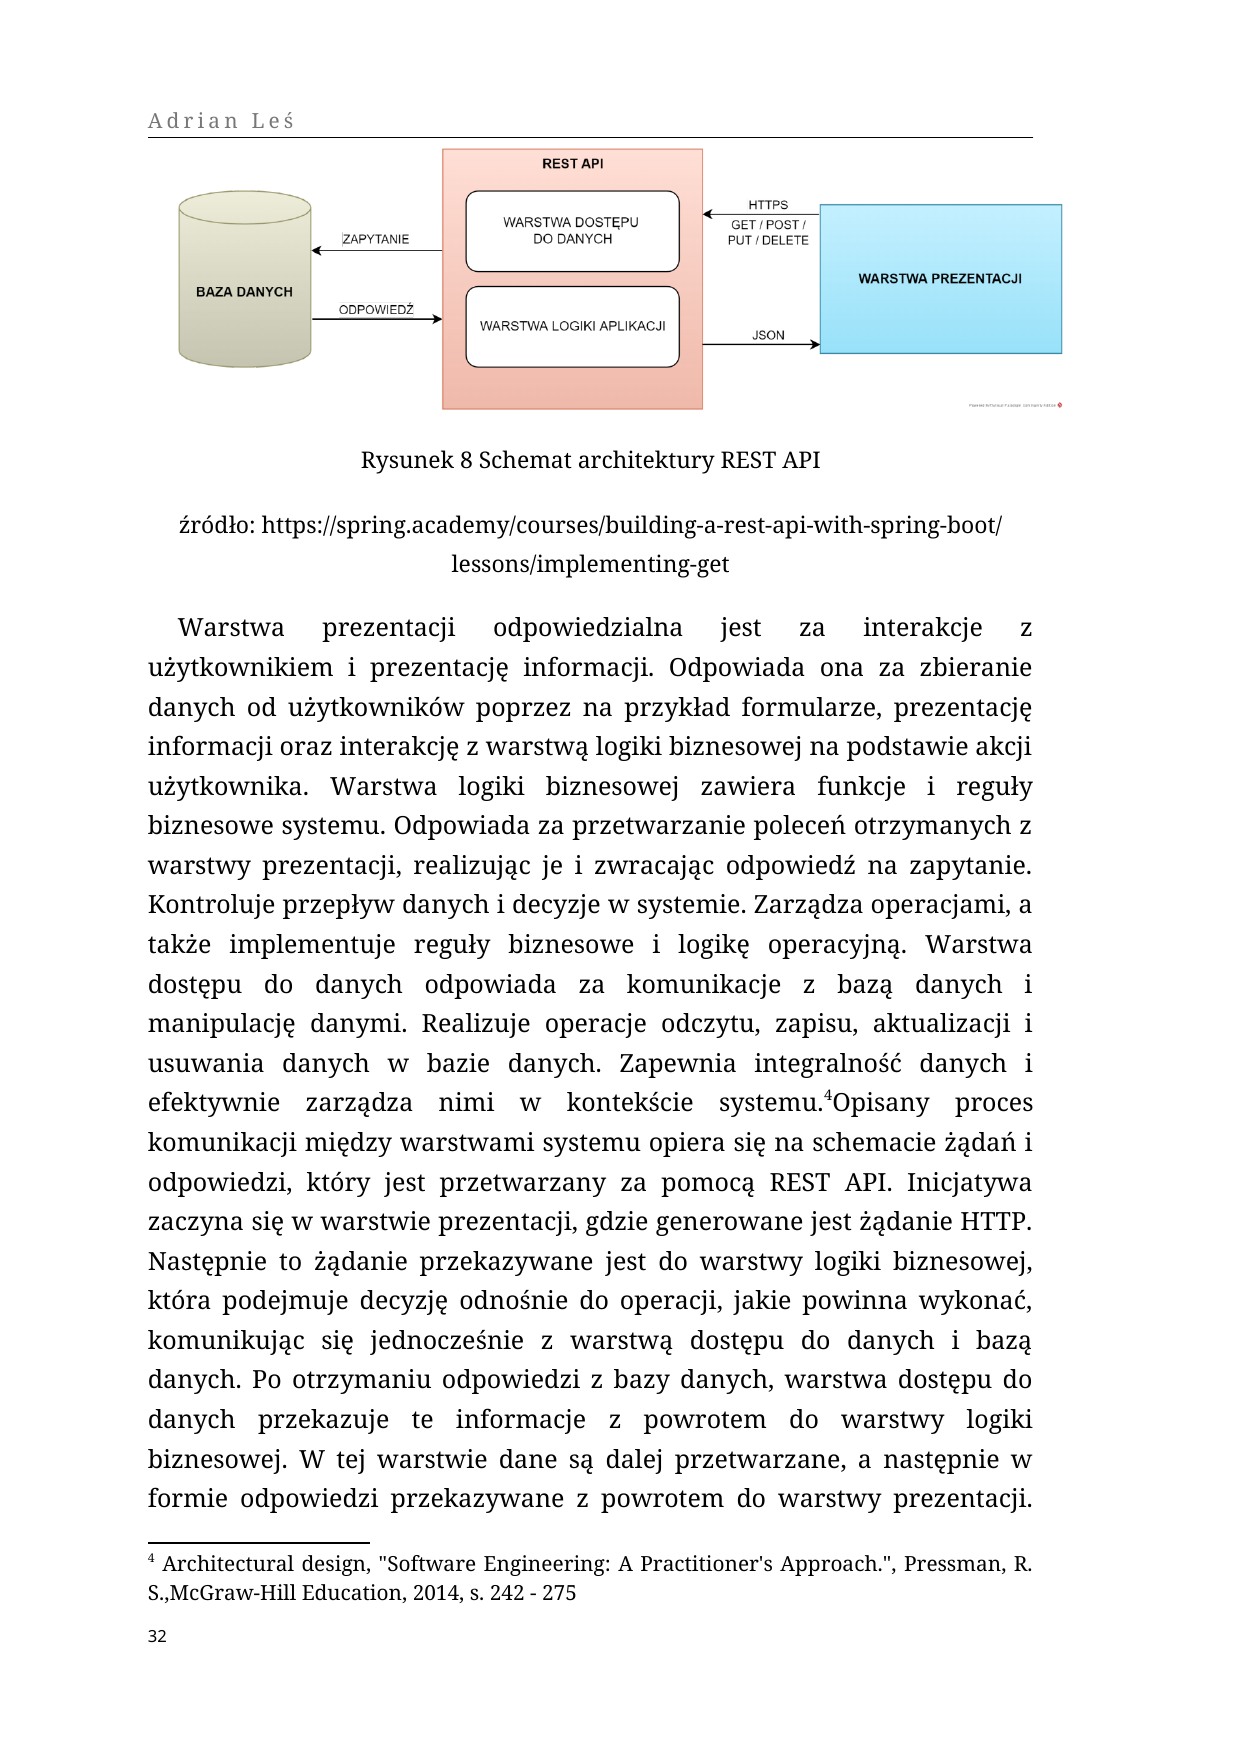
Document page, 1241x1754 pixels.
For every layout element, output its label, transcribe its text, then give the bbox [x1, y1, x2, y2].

text Rysunek 8 Schemat architektury REST API [148, 436, 1033, 475]
text źródło: https://spring.academy/courses/building-a-rest-api-with-spring-boot/lessons/implementing-get [148, 500, 1033, 579]
picture [177, 147, 1063, 411]
